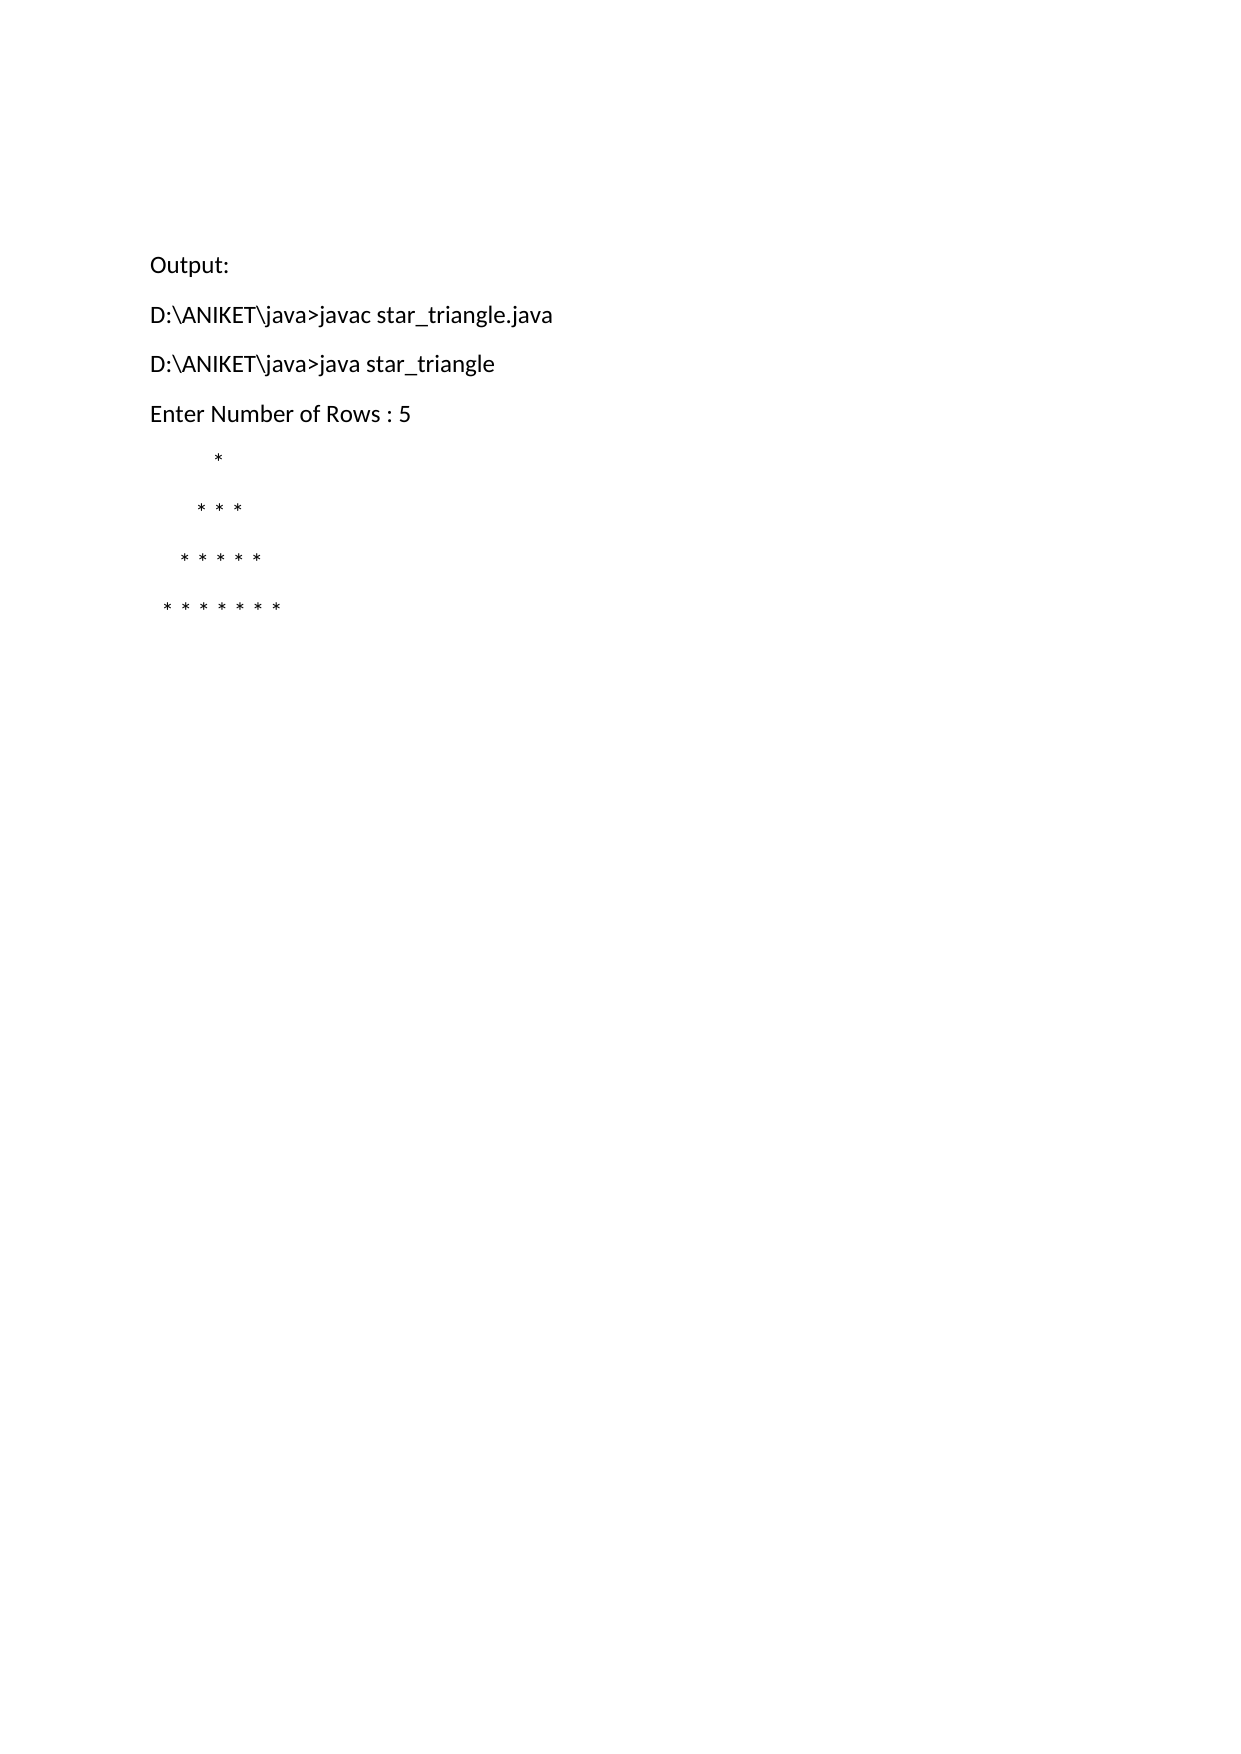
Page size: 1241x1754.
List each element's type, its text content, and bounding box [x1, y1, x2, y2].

text D:\ANIKET\java>java star_triangle [150, 348, 1090, 379]
text Output: [150, 249, 1090, 280]
text * [150, 447, 1090, 478]
text * * * * * * * [150, 596, 1090, 627]
text D:\ANIKET\java>javac star_triangle.java [150, 299, 1090, 329]
text * * * [150, 497, 1090, 528]
text * * * * * [150, 547, 1090, 577]
text Enter Number of Rows : 5 [150, 398, 1090, 428]
